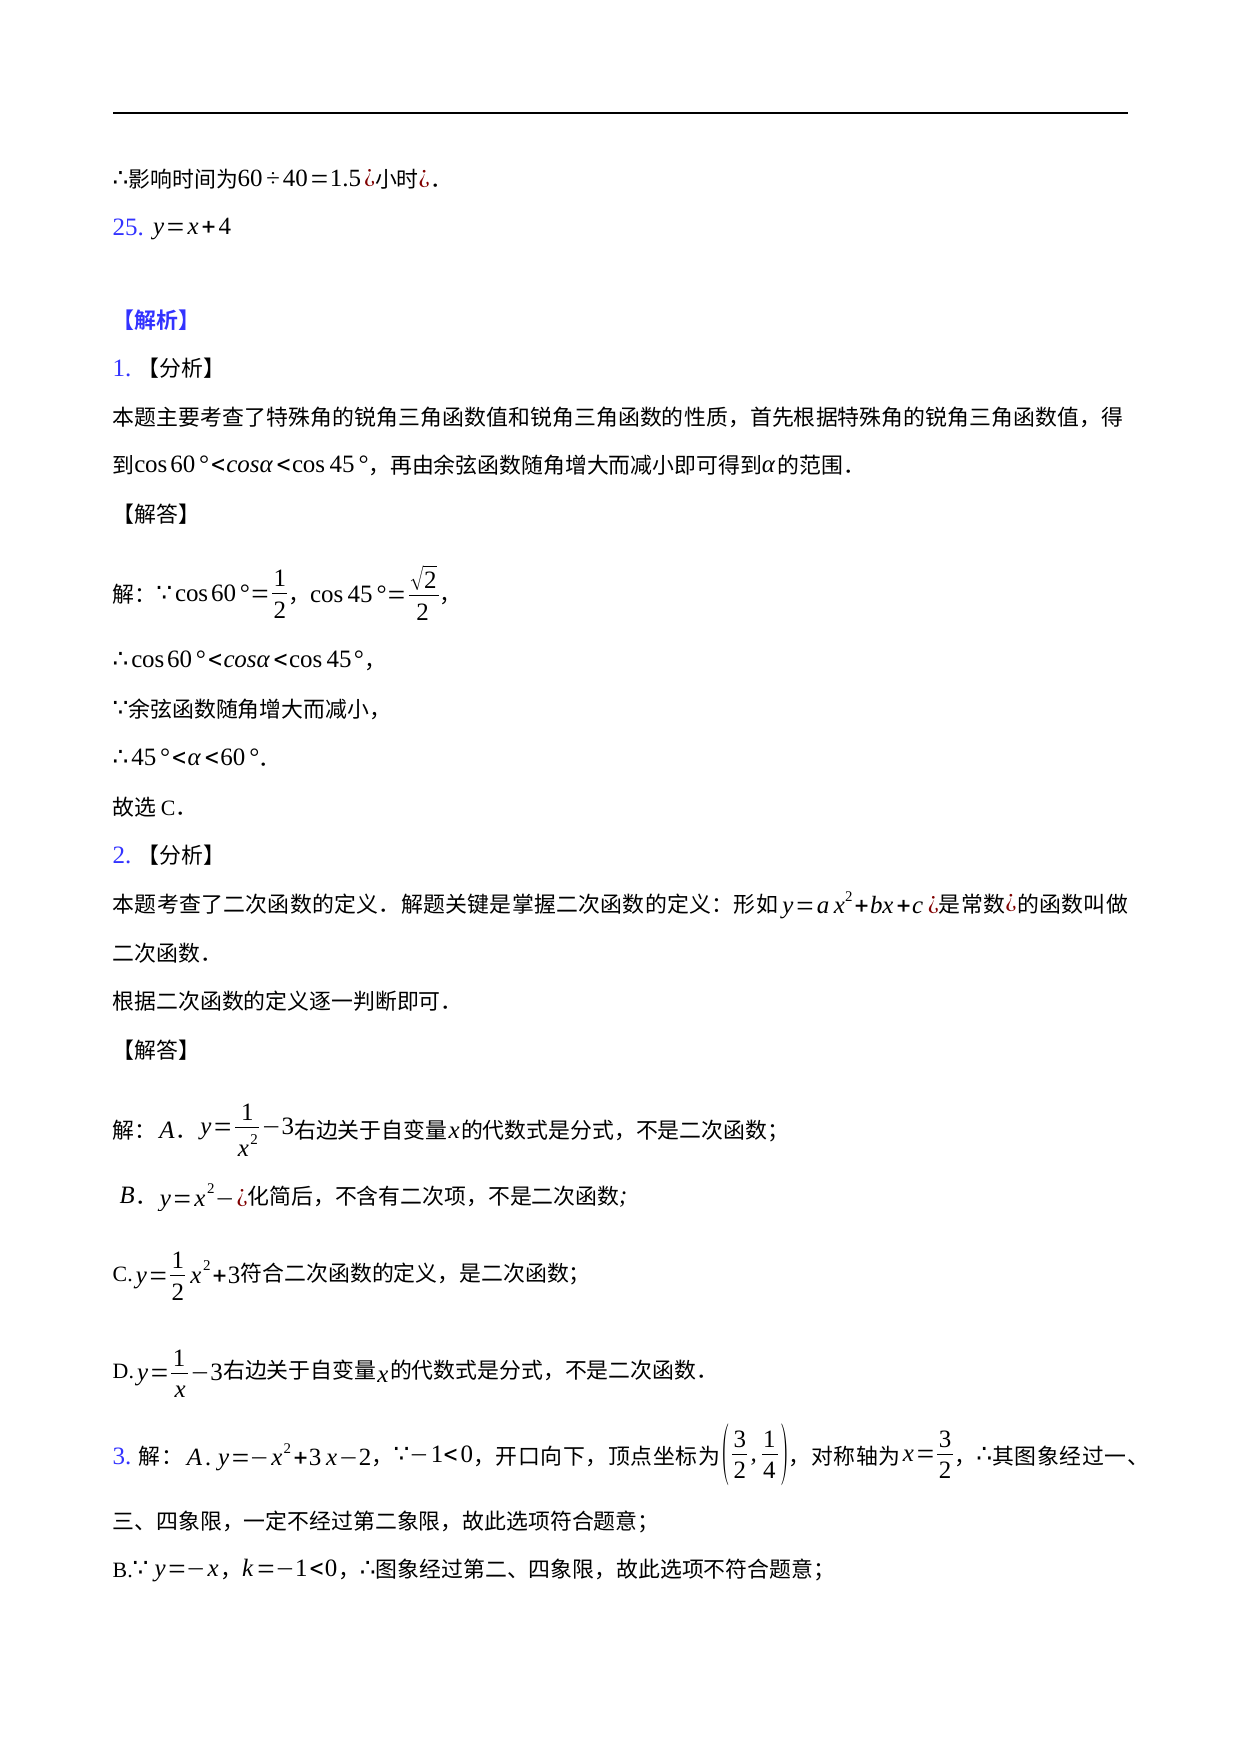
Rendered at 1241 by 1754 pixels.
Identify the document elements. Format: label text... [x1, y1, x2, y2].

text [112, 1422, 1128, 1585]
text 25. [112, 210, 1128, 243]
text 【解析】 [112, 302, 1128, 335]
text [112, 162, 1128, 194]
text 1. 【分析】 本题主要考查了特殊角的锐角三角函数值和锐角三角函数的性质，首先根据特殊角的锐角三角函数值，得到，再由余弦函数随角增大而减小即可得到的范围． 【解答】 解：，， ， 余弦函数随角增大而减小， ． 故选C． [112, 351, 1128, 822]
text 2. 【分析】 本题考查了二次函数的定义．解题关键是掌握二次函数的定义：形如是常数的函数叫做二次函数． 根据二次函数的定义逐一判断即可． 【解答】 解：．右边关于自变量的代数式是分式，不是二次函数； ．化简后，不含有二次项，不是二次函数 C.符合二次函数的定义，是二次函数； D.右边关于自变量的代数式是分式，不是二次函数． [112, 838, 1128, 1406]
